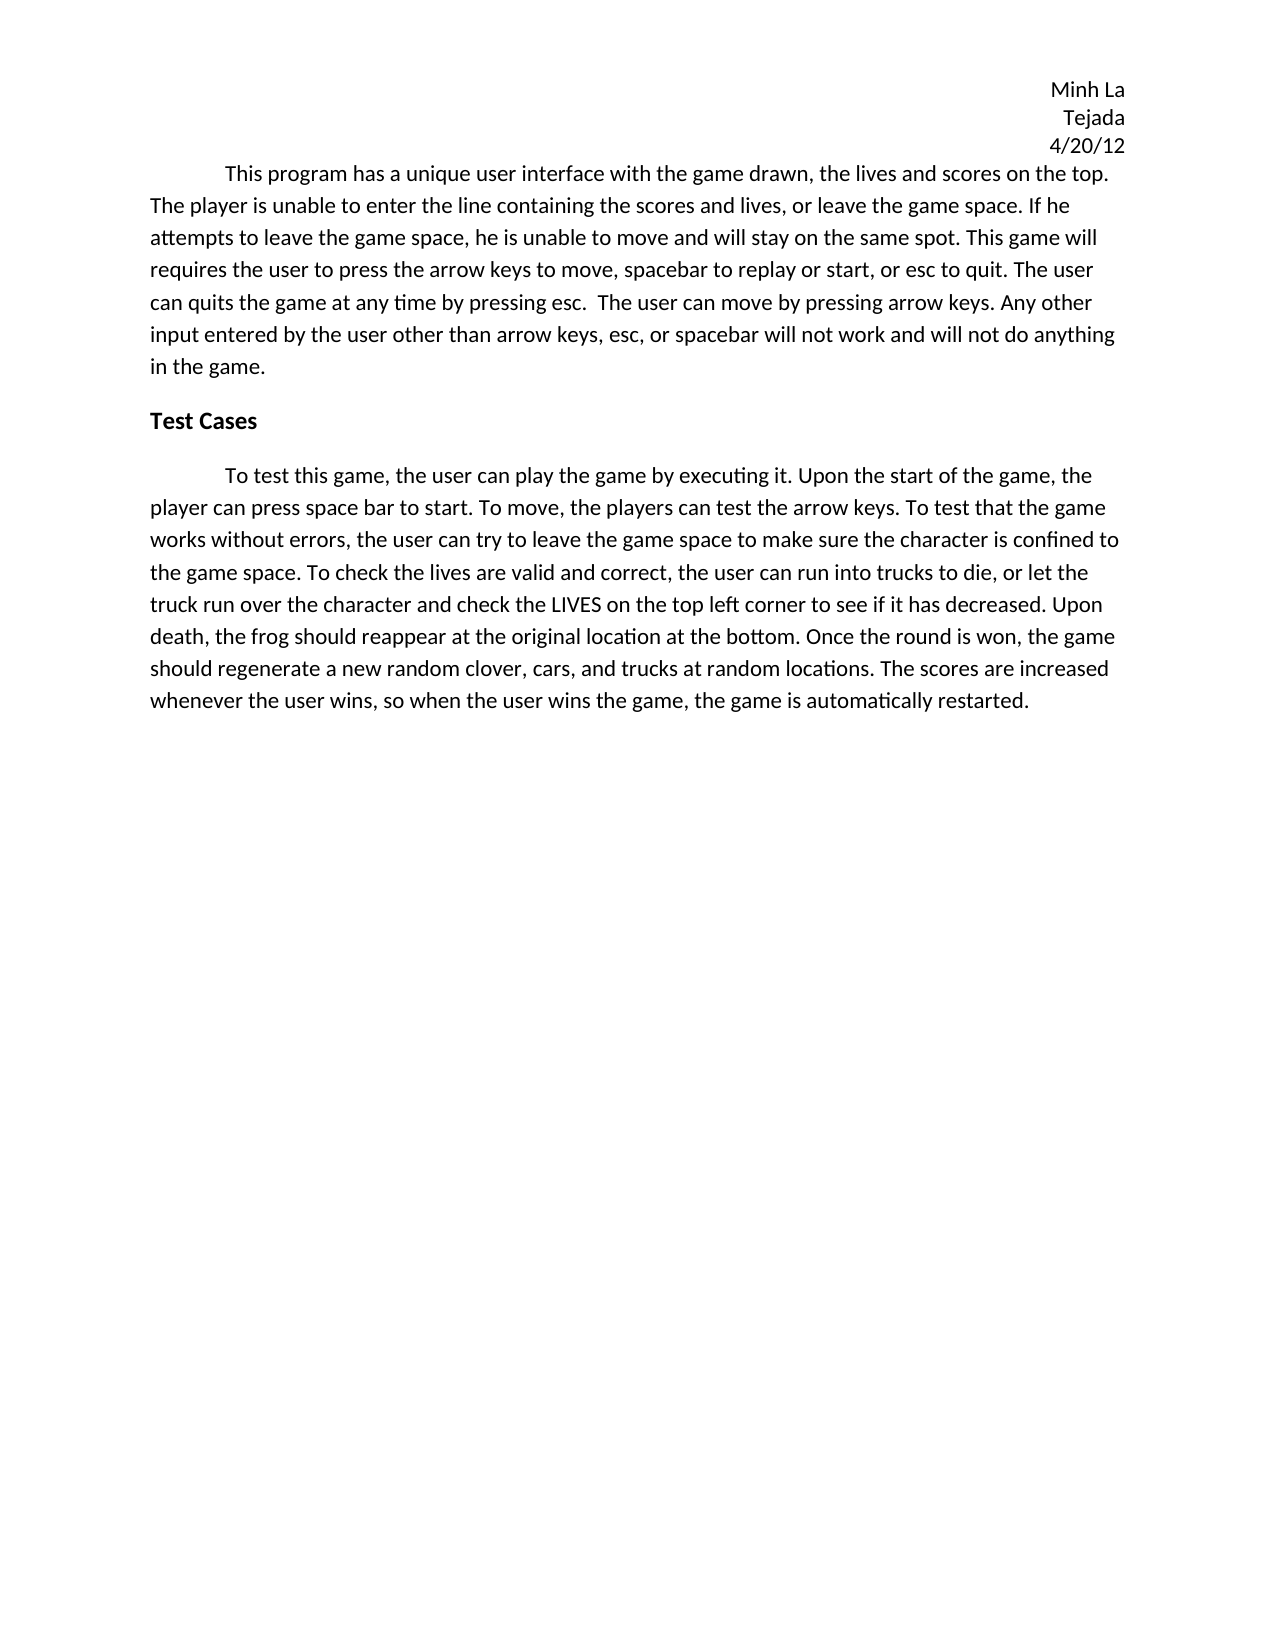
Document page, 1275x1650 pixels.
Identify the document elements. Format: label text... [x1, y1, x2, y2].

text This program has a unique user interface with the game drawn, the lives and scores on the top. The player is unable to enter the line containing the scores and lives, or leave the game space. If he attempts to leave the game space, he is unable to move and will stay on the same spot. This game will requires the user to press the arrow keys to move, spacebar to replay or start, or esc to quit. The user can quits the game at any time by pressing esc. The user can move by pressing arrow keys. Any other input entered by the user other than arrow keys, esc, or spacebar will not work and will not do anything in the game. [150, 159, 1125, 380]
text Test Cases [150, 405, 1125, 436]
text To test this game, the user can play the game by executing it. Upon the start of the game, the player can press space bar to start. To move, the players can test the arrow keys. To test that the game works without errors, the user can try to leave the game space to make sure the character is confined to the game space. To check the lives are valid and correct, the user can run into trucks to die, or let the truck run over the character and check the LIVES on the top left corner to see if it has decreased. Upon death, the frog should reappear at the original location at the bottom. Once the round is won, the game should regenerate a new random clover, cars, and trucks at random locations. The scores are increased whenever the user wins, so when the user wins the game, the game is automatically restarted. [150, 461, 1125, 714]
